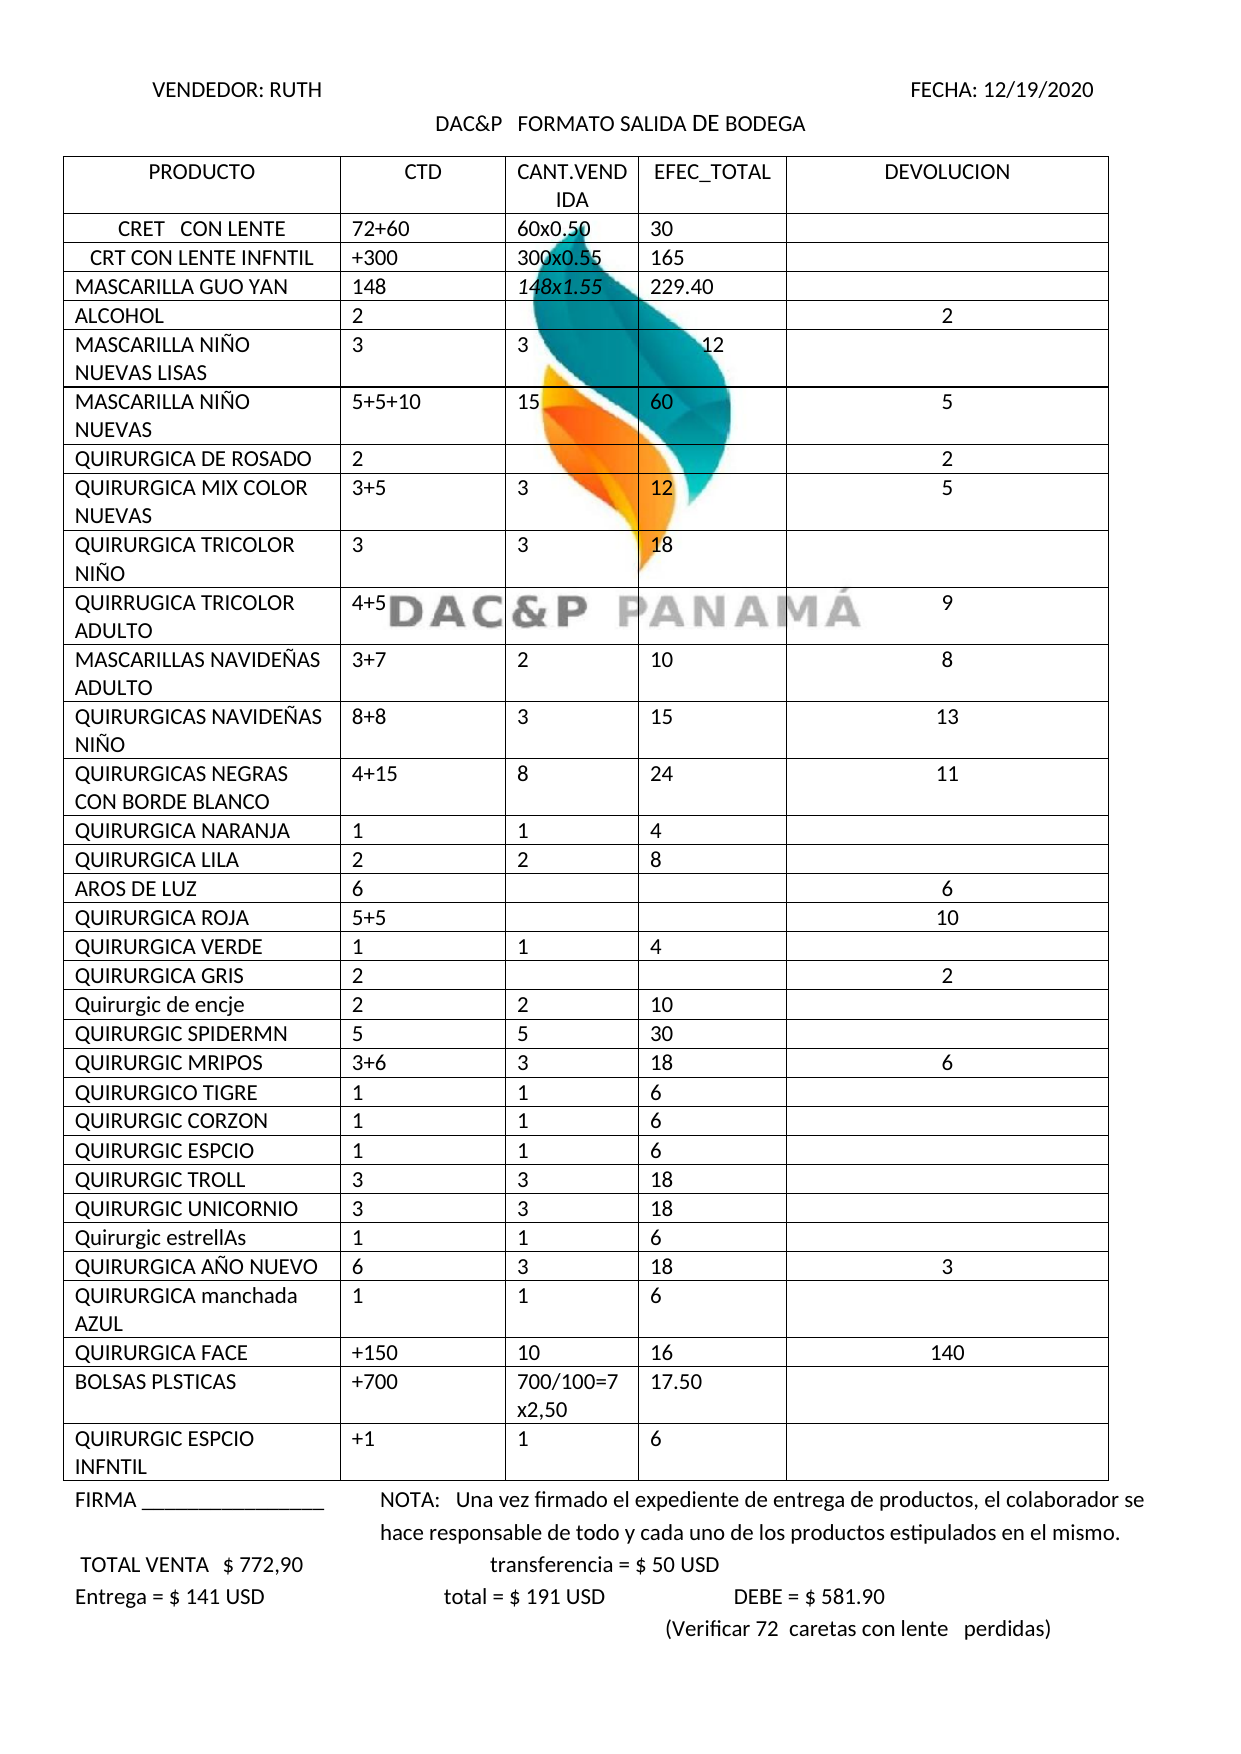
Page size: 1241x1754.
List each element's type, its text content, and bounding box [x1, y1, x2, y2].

table_cell 140 [787, 1338, 1108, 1366]
table_cell 11 [787, 759, 1108, 815]
table_cell 10 [639, 990, 786, 1018]
table_cell 18 [639, 1194, 786, 1222]
table_cell 1 [341, 1223, 505, 1251]
table_cell 4+15 [341, 759, 505, 815]
table_cell [639, 903, 786, 931]
table_cell 6 [639, 1424, 786, 1480]
table_cell 12 [639, 474, 786, 529]
table_cell QUIRURGIC UNICORNIO [64, 1194, 340, 1222]
table_cell [787, 272, 1108, 300]
table_cell 30 [639, 214, 786, 242]
table_cell [506, 445, 638, 472]
table_cell 2 [506, 645, 638, 701]
table_cell 2 [341, 301, 505, 329]
table_cell QUIRURGIC ESPCIO [64, 1136, 340, 1164]
table_cell QUIRURGICA AÑO NUEVO [64, 1252, 340, 1280]
table_cell 165 [639, 243, 786, 271]
table_cell 2 [787, 301, 1108, 329]
table_cell ALCOHOL [64, 301, 340, 329]
table_cell 1 [341, 1107, 505, 1135]
table_cell 4 [639, 816, 786, 844]
table_cell 3 [341, 330, 505, 386]
table_cell 1 [506, 816, 638, 844]
table_cell QUIRURGICA FACE [64, 1338, 340, 1366]
table_cell 148x1.55 [506, 272, 638, 300]
table_cell 5 [787, 474, 1108, 529]
table_cell +150 [341, 1338, 505, 1366]
table_cell 6 [787, 874, 1108, 902]
table_cell 6 [639, 1223, 786, 1251]
table_cell BOLSAS PLSTICAS [64, 1367, 340, 1423]
table_cell [787, 1165, 1108, 1193]
table_cell QUIRURGICA MIX COLOR NUEVAS [64, 474, 340, 529]
table_cell 30 [639, 1020, 786, 1047]
text Entrega = $ 141 USD total = $ 191 USD DEBE = $ 581.90 [75, 1582, 1165, 1610]
table_cell [639, 961, 786, 989]
table_cell 1 [506, 1281, 638, 1337]
text VENDEDOR: RUTH FECHA: 12/19/2020 [75, 75, 1165, 103]
table_cell QUIRURGICAS NEGRAS CON BORDE BLANCO [64, 759, 340, 815]
table_cell 6 [639, 1107, 786, 1135]
table_cell 60x0.50 [506, 214, 638, 242]
table_cell 3 [506, 330, 638, 386]
table_cell +1 [341, 1424, 505, 1480]
table_cell 8+8 [341, 702, 505, 758]
table_cell 8 [639, 845, 786, 873]
table_cell [639, 874, 786, 902]
table_cell 2 [506, 990, 638, 1018]
text FIRMA ________________ NOTA: Una vez firmado el expediente de entrega de productos, el colaborador se hace responsable de todo y cada uno de los productos estipulados en el mismo. [75, 195, 1165, 1546]
table_cell 2 [341, 990, 505, 1018]
table_cell 3 [787, 1252, 1108, 1280]
table_cell 1 [506, 1136, 638, 1164]
table_cell QUIRURGICA TRICOLOR NIÑO [64, 531, 340, 587]
text TOTAL VENTA $ 772,90 transferencia = $ 50 USD [75, 1550, 1165, 1578]
table_cell [787, 845, 1108, 873]
table_cell 6 [639, 1078, 786, 1106]
table_cell +300 [341, 243, 505, 271]
table_cell Quirurgic de encje [64, 990, 340, 1018]
table_cell 15 [506, 388, 638, 443]
table_cell 700/100=7x2,50 [506, 1367, 638, 1423]
text (Verificar 72 caretas con lente perdidas) [591, 1614, 1165, 1642]
table_cell 5 [506, 1020, 638, 1047]
table_cell 10 [787, 903, 1108, 931]
table_cell 4 [639, 932, 786, 960]
table_cell [787, 1424, 1108, 1480]
table_header DEVOLUCION [787, 157, 1108, 213]
table_cell 10 [639, 645, 786, 701]
table_cell 3 [506, 474, 638, 529]
table_cell [787, 1107, 1108, 1135]
table_cell [787, 1194, 1108, 1222]
table_cell 1 [506, 1223, 638, 1251]
table_cell 1 [341, 1281, 505, 1337]
table_cell QUIRURGIC MRIPOS [64, 1049, 340, 1077]
table_cell 3 [506, 702, 638, 758]
table_cell 3 [506, 531, 638, 587]
table_cell 2 [341, 961, 505, 989]
table_cell 18 [639, 1049, 786, 1077]
table_cell 1 [506, 932, 638, 960]
table_cell 4+5 [341, 588, 505, 644]
table_cell 3 [506, 1252, 638, 1280]
table_cell 5+5 [341, 903, 505, 931]
table_cell QUIRURGICA LILA [64, 845, 340, 873]
table_cell 1 [341, 1136, 505, 1164]
text DAC&P FORMATO SALIDA DE BODEGA [75, 107, 1165, 138]
table_cell [787, 932, 1108, 960]
table_cell 1 [341, 932, 505, 960]
table_cell 3+6 [341, 1049, 505, 1077]
table_header EFEC_TOTAL [639, 157, 786, 213]
table_cell 1 [506, 1107, 638, 1135]
table_cell QUIRURGIC CORZON [64, 1107, 340, 1135]
table_cell CRT CON LENTE INFNTIL [64, 243, 340, 271]
table_cell [787, 1367, 1108, 1423]
table_cell 3 [506, 1049, 638, 1077]
table_cell QUIRURGICA ROJA [64, 903, 340, 931]
table_cell 13 [787, 702, 1108, 758]
table_cell 3 [506, 1165, 638, 1193]
table_cell QUIRURGICAS NAVIDEÑAS NIÑO [64, 702, 340, 758]
table_cell 5 [341, 1020, 505, 1047]
table_cell 1 [506, 1424, 638, 1480]
table_cell 3 [341, 1194, 505, 1222]
table_cell 24 [639, 759, 786, 815]
table_cell QUIRURGICA NARANJA [64, 816, 340, 844]
table_cell [787, 816, 1108, 844]
table_cell [787, 243, 1108, 271]
table_cell [787, 1136, 1108, 1164]
table_cell [787, 1078, 1108, 1106]
table_cell 5 [787, 388, 1108, 443]
table_cell 10 [506, 1338, 638, 1366]
table_cell Quirurgic estrellAs [64, 1223, 340, 1251]
table_cell QUIRURGICA DE ROSADO [64, 445, 340, 472]
table_cell 148 [341, 272, 505, 300]
table_cell 1 [341, 816, 505, 844]
table_header CTD [341, 157, 505, 213]
table_cell QUIRURGIC ESPCIO INFNTIL [64, 1424, 340, 1480]
table_cell [787, 330, 1108, 386]
table_cell 18 [639, 531, 786, 587]
table_cell AROS DE LUZ [64, 874, 340, 902]
table_cell 9 [787, 588, 1108, 644]
table_cell [787, 1281, 1108, 1337]
table_cell 6 [639, 1136, 786, 1164]
table_cell 6 [787, 1049, 1108, 1077]
table_cell 300x0.55 [506, 243, 638, 271]
table_cell 60 [639, 388, 786, 443]
table_cell [787, 990, 1108, 1018]
table_cell [506, 588, 638, 644]
table_cell 6 [341, 874, 505, 902]
table_cell 16 [639, 1338, 786, 1366]
table_cell QUIRURGIC SPIDERMN [64, 1020, 340, 1047]
table_cell 2 [341, 445, 505, 472]
table_cell 3 [341, 531, 505, 587]
table_cell [639, 301, 786, 329]
table_cell +700 [341, 1367, 505, 1423]
table_cell 8 [506, 759, 638, 815]
table_cell 3 [506, 1194, 638, 1222]
table_cell 2 [787, 961, 1108, 989]
table_cell [506, 874, 638, 902]
table_cell 6 [341, 1252, 505, 1280]
table_cell MASCARILLA NIÑO NUEVAS LISAS [64, 330, 340, 386]
table_cell QUIRURGICA manchada AZUL [64, 1281, 340, 1337]
table_cell QUIRURGICO TIGRE [64, 1078, 340, 1106]
table_cell 18 [639, 1165, 786, 1193]
table_cell [787, 531, 1108, 587]
table_cell MASCARILLA GUO YAN [64, 272, 340, 300]
table_cell [639, 588, 786, 644]
table_cell MASCARILLAS NAVIDEÑAS ADULTO [64, 645, 340, 701]
table_cell 8 [787, 645, 1108, 701]
table_header CANT.VENDIDA [506, 157, 638, 213]
table_cell [787, 214, 1108, 242]
table_cell 1 [506, 1078, 638, 1106]
table_cell [787, 1223, 1108, 1251]
table_cell 72+60 [341, 214, 505, 242]
table_cell 17.50 [639, 1367, 786, 1423]
table_header PRODUCTO [64, 157, 340, 213]
table_cell QUIRURGICA VERDE [64, 932, 340, 960]
table_cell QUIRURGICA GRIS [64, 961, 340, 989]
table_cell [639, 445, 786, 472]
table_cell 3+7 [341, 645, 505, 701]
table_cell 12 [639, 330, 786, 386]
table_cell [506, 301, 638, 329]
table_cell 15 [639, 702, 786, 758]
table_cell 18 [639, 1252, 786, 1280]
table_cell 3+5 [341, 474, 505, 529]
table_cell 2 [341, 845, 505, 873]
table_cell 3 [341, 1165, 505, 1193]
table_cell 1 [341, 1078, 505, 1106]
table_cell [787, 1020, 1108, 1047]
table_cell [506, 903, 638, 931]
table_cell 2 [506, 845, 638, 873]
table_cell CRET CON LENTE [64, 214, 340, 242]
table_cell MASCARILLA NIÑO NUEVAS [64, 388, 340, 443]
table_cell 229.40 [639, 272, 786, 300]
table_cell QUIRURGIC TROLL [64, 1165, 340, 1193]
table_cell 2 [787, 445, 1108, 472]
table_cell 5+5+10 [341, 388, 505, 443]
table_cell [506, 961, 638, 989]
table_cell 6 [639, 1281, 786, 1337]
table_cell QUIRRUGICA TRICOLOR ADULTO [64, 588, 340, 644]
